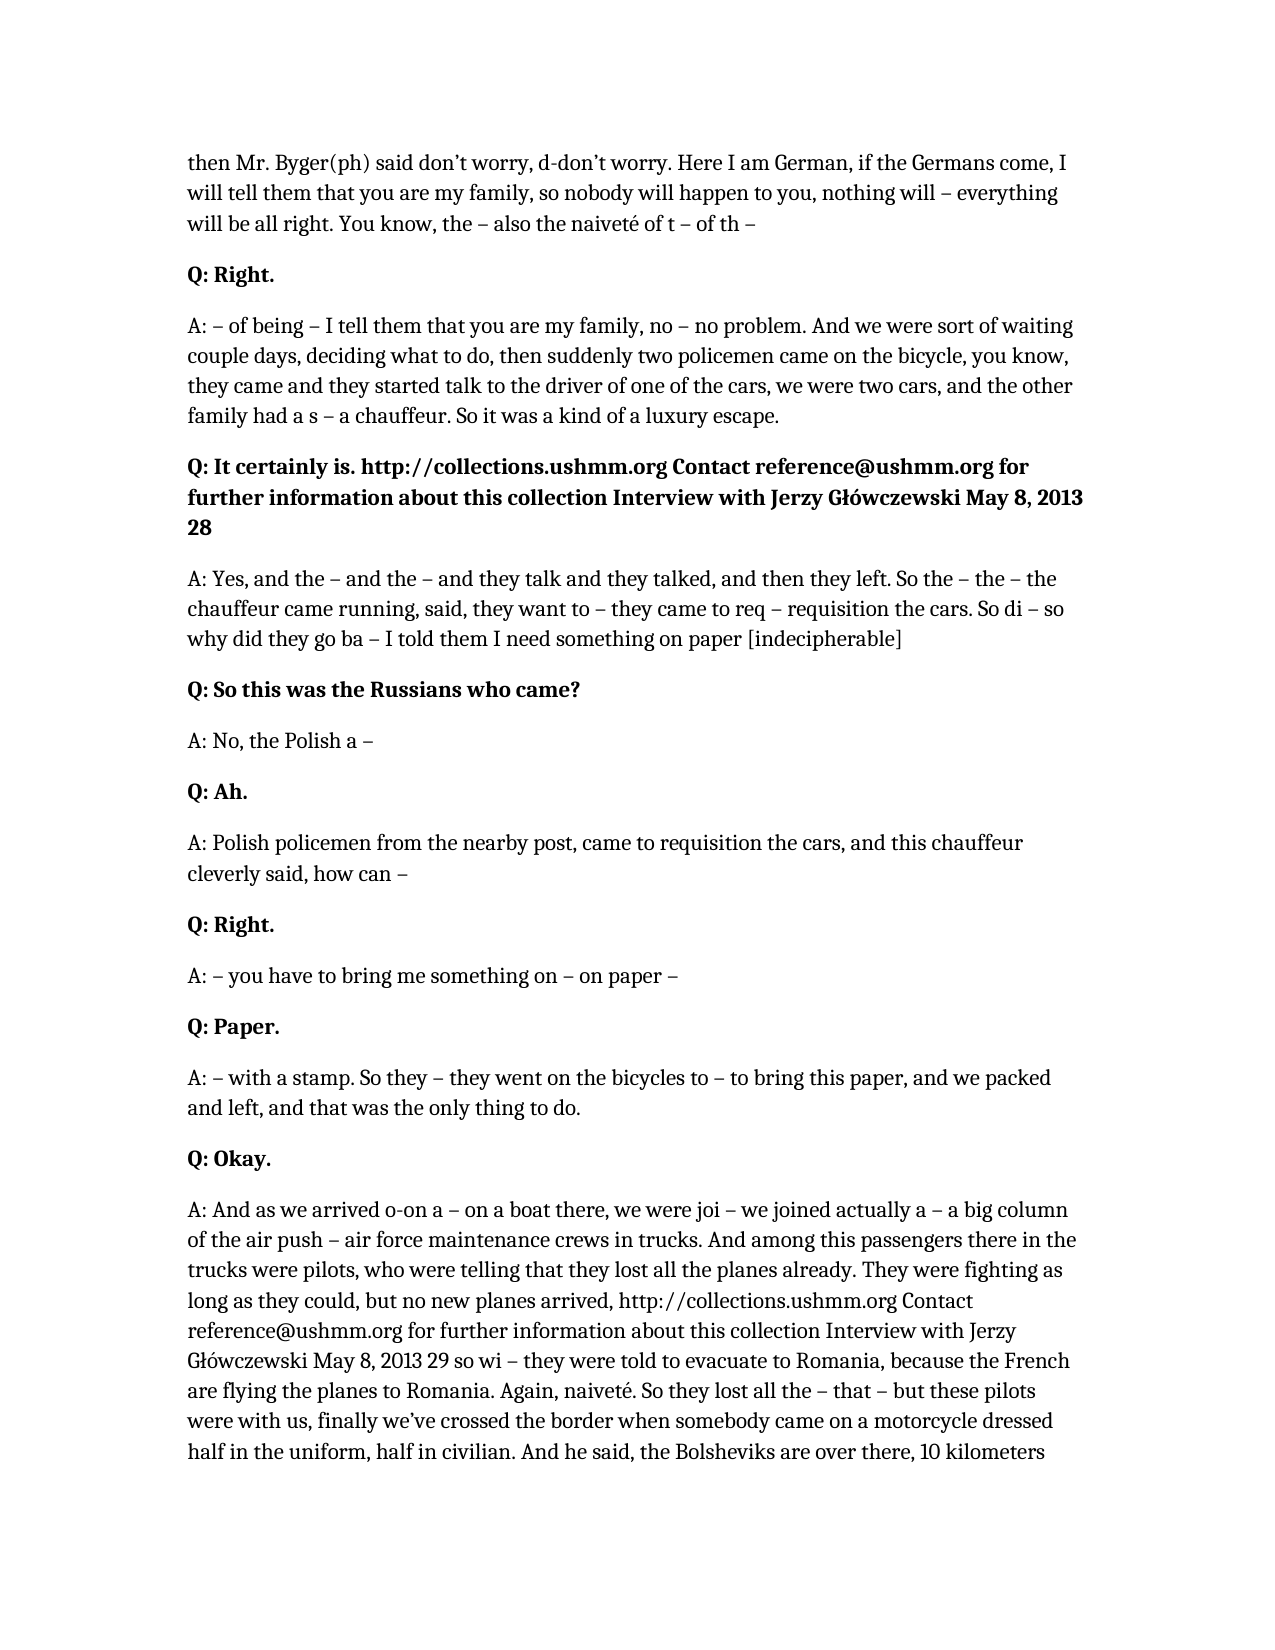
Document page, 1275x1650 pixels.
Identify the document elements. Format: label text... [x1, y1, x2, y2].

text Q: Ah. [187, 779, 1087, 806]
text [187, 1197, 1087, 1465]
text Q: Okay. [187, 1146, 1087, 1172]
text Q: It certainly is. http://collections.ushmm.org Contact reference@ushmm.org for further information about this collection Interview with Jerzy Główczewski May 8, 2013 28 [187, 454, 1087, 541]
text A: Yes, and the – and the – and they talk and they talked, and then they left. So the – the – the chauffeur came running, said, they want to – they came to req – requisition the cars. So di – so why did they go ba – I told them I need something on paper [indecipherable] [187, 566, 1087, 652]
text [187, 150, 1087, 237]
text Q: Paper. [187, 1013, 1087, 1040]
text A: – with a stamp. So they – they went on the bicycles to – to bring this paper, and we packed and left, and that was the only thing to do. [187, 1064, 1087, 1121]
text Q: Right. [187, 911, 1087, 938]
text A: Polish policemen from the nearby post, came to requisition the cars, and this chauffeur cleverly said, how can – [187, 830, 1087, 887]
text A: – you have to bring me something on – on paper – [187, 962, 1087, 989]
text Q: So this was the Russians who came? [187, 677, 1087, 703]
text A: – of being – I tell them that you are my family, no – no problem. And we were sort of waiting couple days, deciding what to do, then suddenly two policemen came on the bicycle, you know, they came and they started talk to the driver of one of the cars, we were two cars, and the other family had a s – a chauffeur. So it was a kind of a luxury escape. [187, 312, 1087, 429]
text Q: Right. [187, 261, 1087, 288]
text A: No, the Polish a – [187, 728, 1087, 754]
